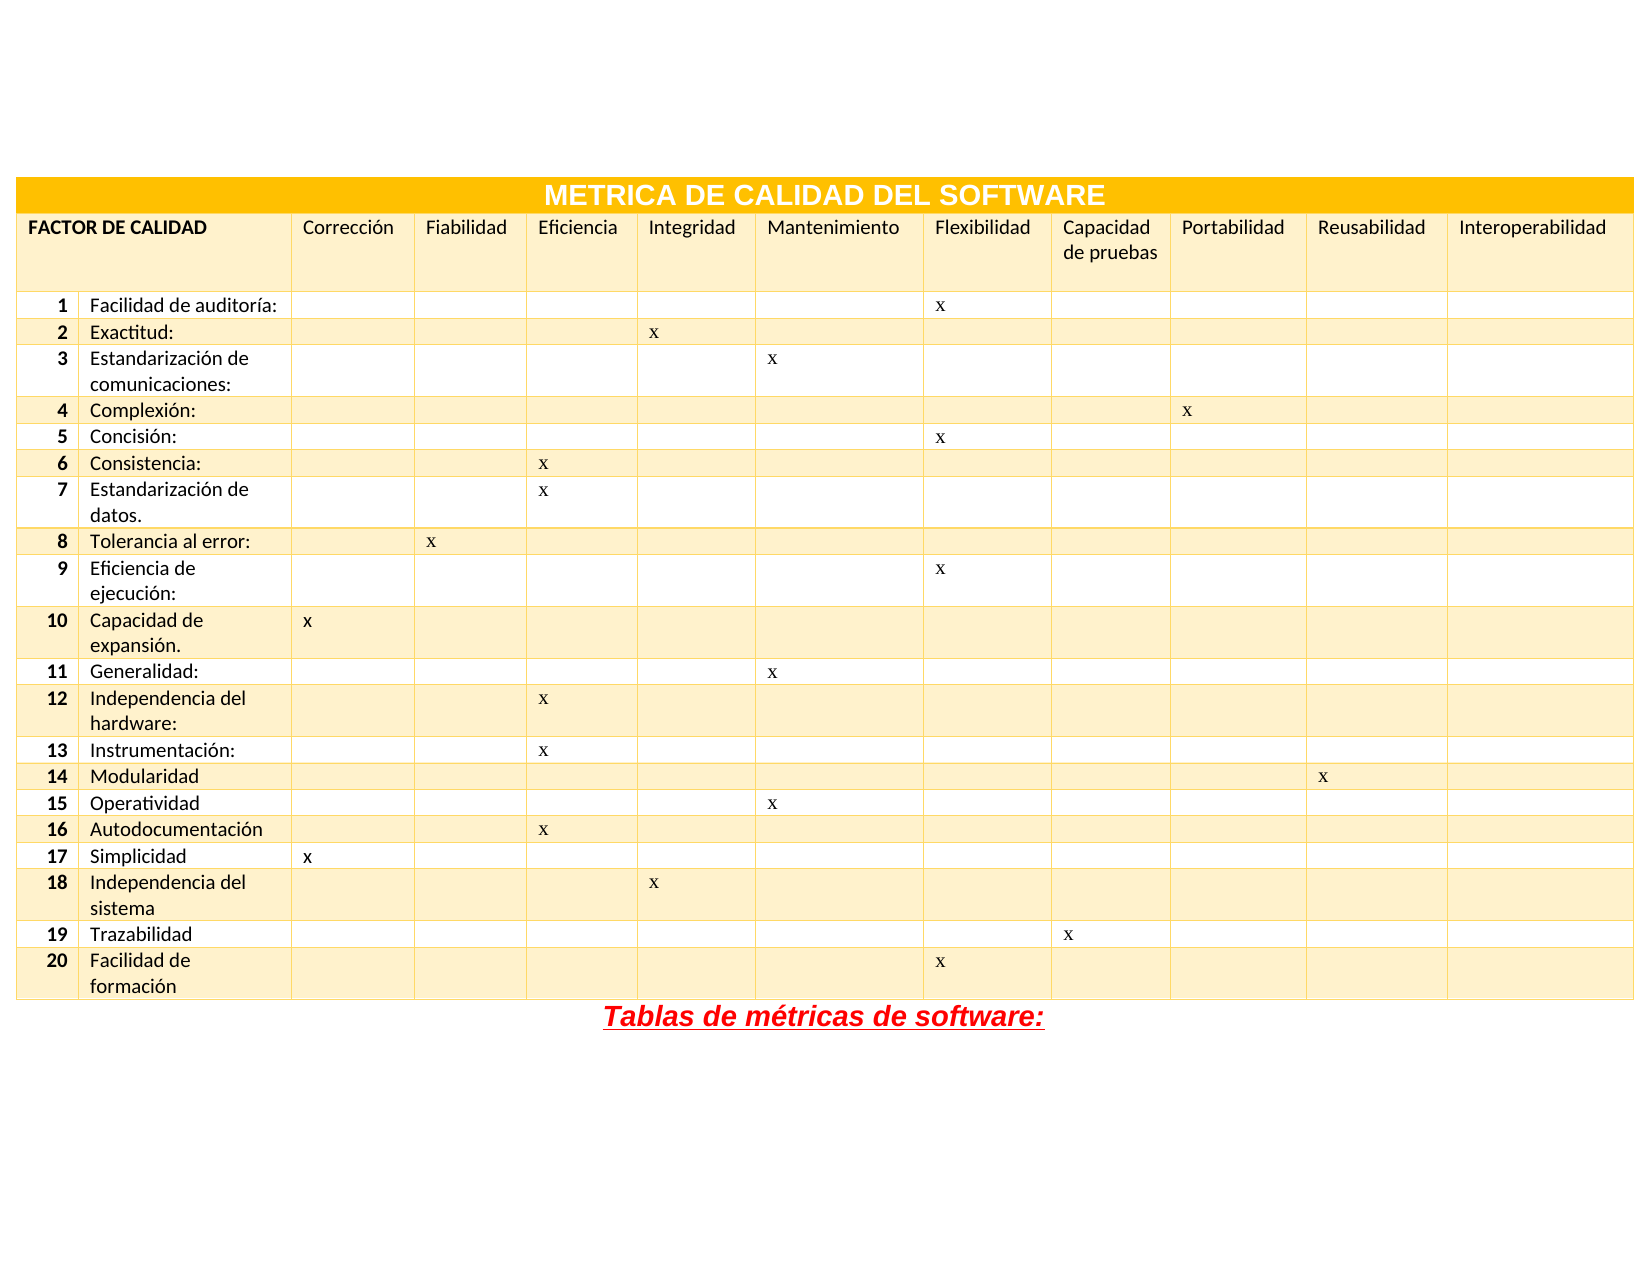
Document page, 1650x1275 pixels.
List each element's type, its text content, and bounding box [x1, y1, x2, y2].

table_cell [924, 685, 1051, 736]
table_cell [756, 424, 923, 449]
table_cell [1171, 869, 1306, 920]
table_cell [292, 345, 414, 396]
table_cell [924, 319, 1051, 344]
table_cell [415, 869, 526, 920]
table_cell [415, 397, 526, 423]
table_cell Fiabilidad [415, 214, 526, 291]
table_cell [924, 397, 1051, 423]
table_cell 12 [17, 685, 78, 736]
table_cell Generalidad: [79, 659, 291, 684]
table_cell [1448, 450, 1633, 476]
table_cell [527, 555, 637, 606]
table_cell [1448, 790, 1633, 815]
table_cell x [756, 345, 923, 396]
table_cell [1052, 529, 1170, 554]
table_cell [924, 921, 1051, 947]
table_cell Reusabilidad [1307, 214, 1447, 291]
table_cell x [924, 948, 1051, 998]
table_cell [1448, 659, 1633, 684]
table_cell x [527, 685, 637, 736]
table_cell [638, 477, 755, 527]
table_cell [1052, 869, 1170, 920]
table_cell Complexión: [79, 397, 291, 423]
table_cell [924, 764, 1051, 789]
table_cell [292, 659, 414, 684]
table_cell [292, 450, 414, 476]
table_cell [1448, 424, 1633, 449]
table_cell [1307, 529, 1447, 554]
table_cell [1052, 345, 1170, 396]
table_cell [415, 921, 526, 947]
table_cell x [638, 869, 755, 920]
table_cell [1448, 555, 1633, 606]
table_cell 14 [17, 764, 78, 789]
table_cell [756, 816, 923, 842]
table_cell [1307, 659, 1447, 684]
table_cell [638, 555, 755, 606]
table_cell [1448, 397, 1633, 423]
table_cell [1052, 948, 1170, 998]
table_cell [1307, 345, 1447, 396]
table_cell [924, 737, 1051, 762]
table_cell Capacidad de expansión. [79, 607, 291, 658]
table_cell x [292, 843, 414, 868]
table_cell [1052, 292, 1170, 318]
table_cell [638, 659, 755, 684]
table_cell [1171, 921, 1306, 947]
table_cell [1307, 607, 1447, 658]
table_cell [1448, 477, 1633, 527]
table_cell [292, 869, 414, 920]
table_cell [924, 450, 1051, 476]
table_cell [1448, 345, 1633, 396]
table_cell [1171, 345, 1306, 396]
table_cell Capacidad de pruebas [1052, 214, 1170, 291]
table_cell [756, 737, 923, 762]
table_cell Consistencia: [79, 450, 291, 476]
table_cell [756, 397, 923, 423]
table_cell [756, 292, 923, 318]
table_cell [1052, 816, 1170, 842]
table_cell [415, 764, 526, 789]
table_cell [292, 397, 414, 423]
table_cell [1171, 555, 1306, 606]
table_cell [1448, 921, 1633, 947]
table_cell [1307, 424, 1447, 449]
table_cell [1307, 948, 1447, 998]
table_cell [527, 529, 637, 554]
table_cell Independencia del hardware: [79, 685, 291, 736]
table_cell [1307, 292, 1447, 318]
table_cell [638, 424, 755, 449]
table_cell [527, 948, 637, 998]
table_cell 6 [17, 450, 78, 476]
table_cell [924, 843, 1051, 868]
table_cell [638, 737, 755, 762]
table_cell 17 [17, 843, 78, 868]
table_cell [1171, 948, 1306, 998]
table_cell x [527, 477, 637, 527]
table_cell [924, 816, 1051, 842]
table_cell [1448, 764, 1633, 789]
table_cell [638, 790, 755, 815]
table_cell [415, 737, 526, 762]
table_cell [756, 529, 923, 554]
table_cell [1448, 607, 1633, 658]
table_cell Tolerancia al error: [79, 529, 291, 554]
table_cell [1052, 843, 1170, 868]
table_cell 10 [17, 607, 78, 658]
table_cell [1307, 843, 1447, 868]
table_cell [527, 292, 637, 318]
table_cell x [1171, 397, 1306, 423]
table_cell [1171, 477, 1306, 527]
table_cell [527, 607, 637, 658]
table_cell 7 [17, 477, 78, 527]
table_cell [415, 555, 526, 606]
table_cell [638, 685, 755, 736]
table_cell [292, 529, 414, 554]
table_cell [757, 451, 922, 475]
table_cell [292, 948, 414, 998]
table_cell Flexibilidad [924, 214, 1051, 291]
table_cell [1052, 659, 1170, 684]
table_cell [756, 764, 923, 789]
table_cell Instrumentación: [79, 737, 291, 762]
table_cell [638, 292, 755, 318]
table_cell [292, 685, 414, 736]
table_cell Mantenimiento [756, 214, 923, 291]
table_cell [638, 764, 755, 789]
table_cell x [527, 816, 637, 842]
table_cell [292, 921, 414, 947]
table_cell Independencia del sistema [79, 869, 291, 920]
table_cell Autodocumentación [79, 816, 291, 842]
table_cell Modularidad [79, 764, 291, 789]
table_cell Corrección [292, 214, 414, 291]
table_cell FACTOR DE CALIDAD [17, 214, 291, 291]
table_cell [1448, 737, 1633, 762]
table_cell Simplicidad [79, 843, 291, 868]
table_cell 15 [17, 790, 78, 815]
table_cell [638, 345, 755, 396]
table_cell [1052, 424, 1170, 449]
table_cell [527, 764, 637, 789]
table_cell [1052, 607, 1170, 658]
table_cell [756, 555, 923, 606]
table_cell [756, 869, 923, 920]
table_cell [756, 948, 923, 998]
table_cell [292, 555, 414, 606]
table_cell 5 [17, 424, 78, 449]
table_cell 19 [17, 921, 78, 947]
table_cell [1307, 816, 1447, 842]
table_cell [527, 843, 637, 868]
table_cell [638, 450, 755, 476]
table_cell [415, 607, 526, 658]
table_cell Portabilidad [1171, 214, 1306, 291]
table_cell [1448, 529, 1633, 554]
table_cell [1171, 816, 1306, 842]
table_cell Eficiencia de ejecución: [79, 555, 291, 606]
table_cell x [1052, 921, 1170, 947]
table_cell [1171, 764, 1306, 789]
table_cell [1448, 685, 1633, 736]
table_cell 16 [17, 816, 78, 842]
table_cell [415, 816, 526, 842]
table_cell x [1307, 764, 1447, 789]
table_cell [415, 843, 526, 868]
table_cell 9 [17, 555, 78, 606]
table_cell [292, 319, 414, 344]
table_cell [1052, 450, 1170, 476]
table_cell [756, 319, 923, 344]
table_cell [1307, 477, 1447, 527]
table_cell [415, 450, 526, 476]
table_cell [1307, 319, 1447, 344]
table_cell x [292, 607, 414, 658]
table_cell [924, 790, 1051, 815]
table_cell [638, 607, 755, 658]
table_cell [1307, 869, 1447, 920]
table_cell [756, 843, 923, 868]
table_cell Facilidad de auditoría: [79, 292, 291, 318]
table_cell [1307, 555, 1447, 606]
table_cell [292, 737, 414, 762]
table_cell [924, 659, 1051, 684]
table_cell [1171, 685, 1306, 736]
table_cell [1307, 737, 1447, 762]
table_cell [756, 685, 923, 736]
table_cell Exactitud: [79, 319, 291, 344]
table_cell [638, 397, 755, 423]
table_cell [756, 477, 923, 527]
table_cell [924, 869, 1051, 920]
table_cell Estandarización de comunicaciones: [79, 345, 291, 396]
table_cell Eficiencia [527, 214, 637, 291]
table_cell [1448, 948, 1633, 998]
table_cell [292, 477, 414, 527]
table_cell x [415, 529, 526, 554]
table_cell [292, 424, 414, 449]
table_cell [415, 424, 526, 449]
table_cell [1052, 790, 1170, 815]
text Tablas de métricas de software: [148, 1000, 1502, 1033]
table_cell x [527, 450, 637, 476]
table_cell x [756, 659, 923, 684]
table_cell Estandarización de datos. [79, 477, 291, 527]
table_cell [415, 685, 526, 736]
table_cell [1448, 843, 1633, 868]
table_cell [924, 607, 1051, 658]
table_cell [1448, 292, 1633, 318]
table_cell [1052, 737, 1170, 762]
table_cell [1448, 869, 1633, 920]
table_cell Concisión: [79, 424, 291, 449]
table_cell [1052, 319, 1170, 344]
table_cell [1307, 790, 1447, 815]
table_cell Interoperabilidad [1448, 214, 1633, 291]
table_cell [527, 659, 637, 684]
table_cell [527, 345, 637, 396]
table_cell [756, 607, 923, 658]
table_cell [924, 529, 1051, 554]
table_cell [1171, 659, 1306, 684]
table_cell x [924, 424, 1051, 449]
table_cell [1448, 319, 1633, 344]
table_cell [1052, 764, 1170, 789]
table_cell [1171, 529, 1306, 554]
table_cell [415, 790, 526, 815]
table_cell 20 [17, 948, 78, 998]
table_cell [1307, 685, 1447, 736]
table_cell [924, 345, 1051, 396]
table_cell [527, 869, 637, 920]
table_cell [527, 424, 637, 449]
table_cell x [638, 319, 755, 344]
table_cell [1052, 477, 1170, 527]
table_cell 11 [17, 659, 78, 684]
table_cell 18 [17, 869, 78, 920]
table_cell 4 [17, 397, 78, 423]
table_cell [292, 790, 414, 815]
table_cell [638, 843, 755, 868]
table_cell [756, 921, 923, 947]
table_cell x [527, 737, 637, 762]
table_cell [1171, 450, 1306, 476]
table_cell Operatividad [79, 790, 291, 815]
table_cell [527, 921, 637, 947]
table_cell [1448, 816, 1633, 842]
table_cell [415, 659, 526, 684]
table_cell [638, 529, 755, 554]
table_cell [292, 292, 414, 318]
table_cell [1171, 790, 1306, 815]
table_cell Facilidad de formación [79, 948, 291, 998]
table_cell [1171, 319, 1306, 344]
table_cell x [756, 790, 923, 815]
table_cell [527, 790, 637, 815]
table_cell [415, 319, 526, 344]
table_cell 8 [17, 529, 78, 554]
table_cell [1052, 555, 1170, 606]
table_cell [1307, 397, 1447, 423]
table_cell [415, 292, 526, 318]
table_cell [292, 764, 414, 789]
table_cell [1171, 843, 1306, 868]
table_cell [1171, 737, 1306, 762]
table_cell x [924, 555, 1051, 606]
table_cell [1307, 921, 1447, 947]
table_cell [527, 319, 637, 344]
table_cell [415, 948, 526, 998]
table_cell [638, 948, 755, 998]
table_header METRICA DE CALIDAD DEL SOFTWARE [17, 178, 1633, 213]
table_cell [1171, 424, 1306, 449]
table_cell [527, 397, 637, 423]
table_cell x [924, 292, 1051, 318]
table_cell [1307, 450, 1447, 476]
table_cell [1171, 607, 1306, 658]
table_cell [924, 477, 1051, 527]
table_cell 13 [17, 737, 78, 762]
table_cell Integridad [638, 214, 755, 291]
table_cell [638, 816, 755, 842]
table_cell [292, 816, 414, 842]
table_cell Trazabilidad [79, 921, 291, 947]
table_cell 2 [17, 319, 78, 344]
table_cell [415, 477, 526, 527]
table_cell 3 [17, 345, 78, 396]
table_cell 1 [17, 292, 78, 318]
table_cell [415, 345, 526, 396]
table_cell [638, 921, 755, 947]
table_cell [1052, 685, 1170, 736]
table_cell [1171, 292, 1306, 318]
table_cell [1052, 397, 1170, 423]
